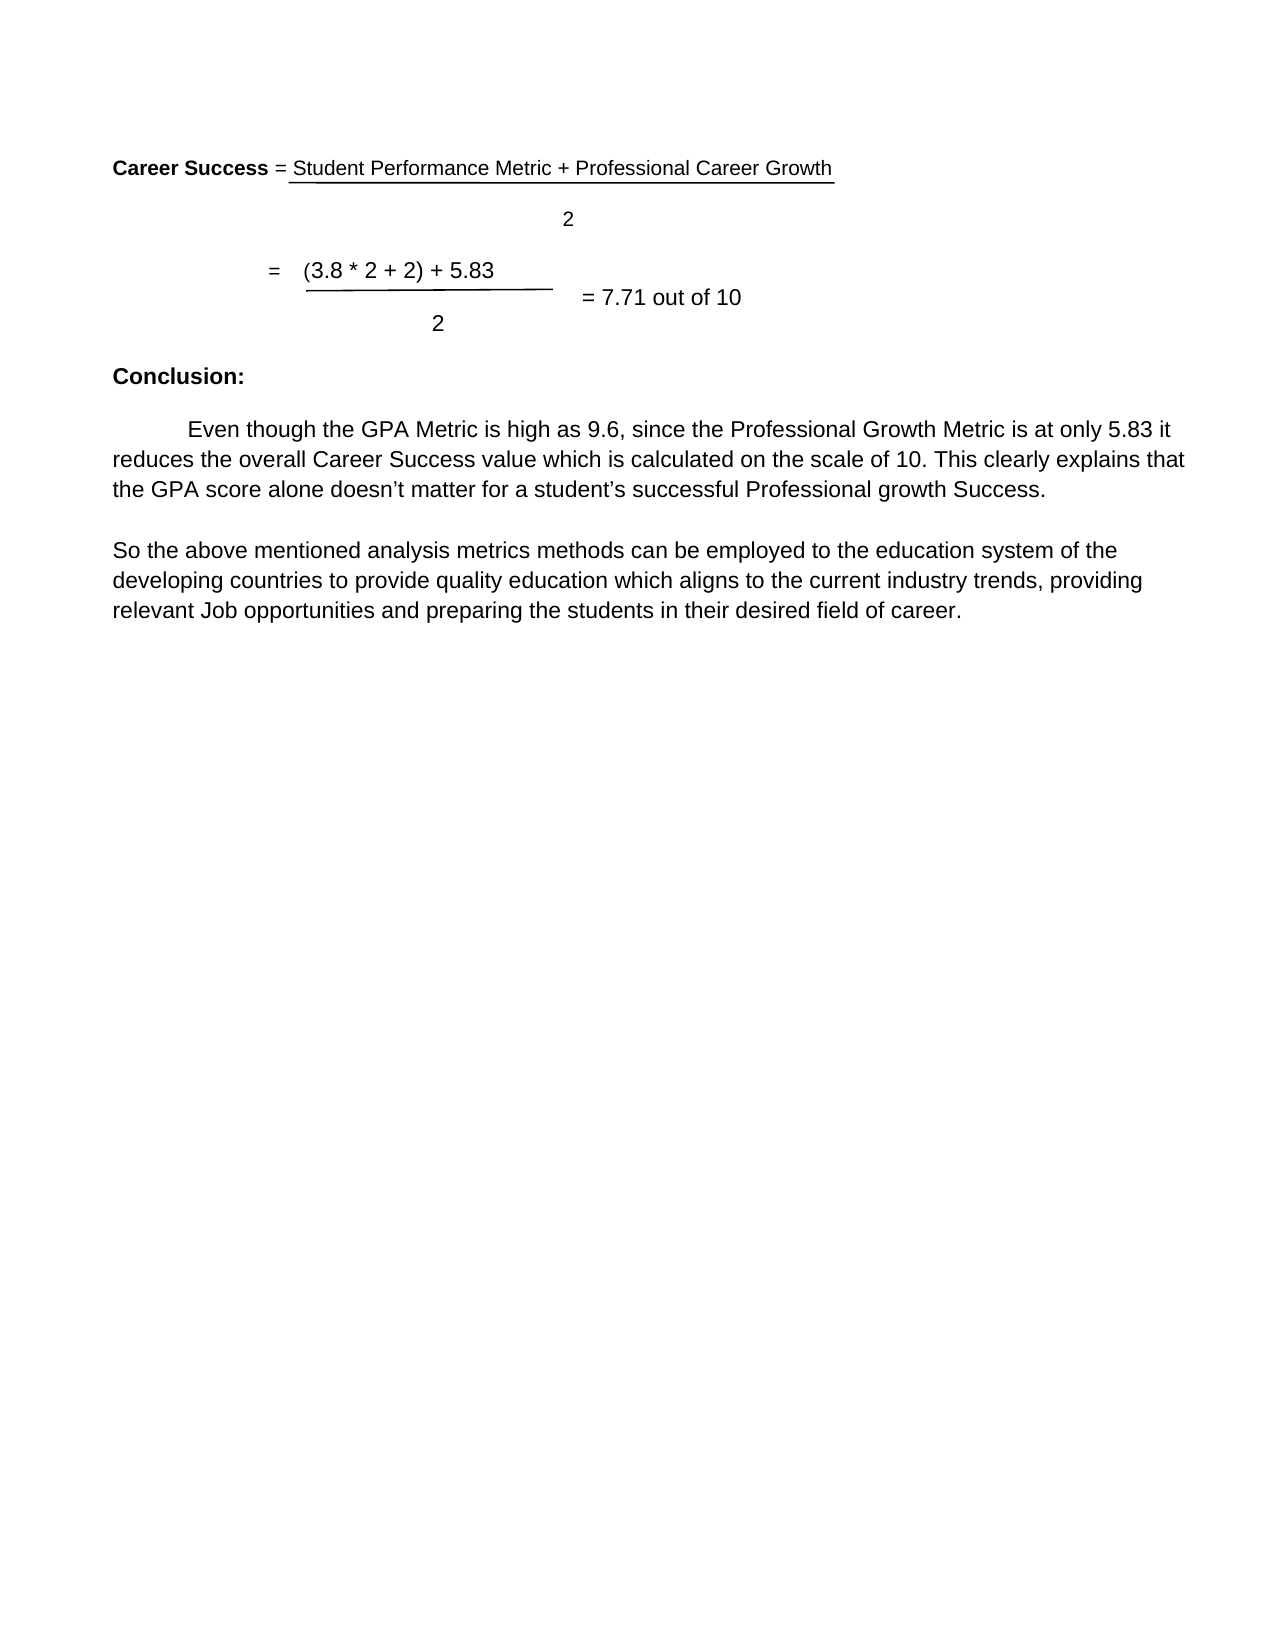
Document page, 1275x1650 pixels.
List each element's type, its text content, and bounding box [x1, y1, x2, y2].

text Even though the GPA Metric is high as 9.6, since the Professional Growth Metric is at only 5.83 it reduces the overall Career Success value which is calculated on the scale of 10. This clearly explains that the GPA score alone doesn’t matter for a student’s successful Professional growth Success. [112, 416, 1208, 503]
text 2 [487, 207, 1208, 231]
text So the above mentioned analysis metrics methods can be employed to the education system of the developing countries to provide quality education which aligns to the current industry trends, providing relevant Job opportunities and preparing the students in their desired field of career. [112, 537, 1208, 624]
text Career Success = Student Performance Metric + Professional Career Growth [112, 156, 1208, 180]
text = (3.8 * 2 + 2) + 5.83 = 7.71 out of 10 [112, 257, 1208, 310]
text 2 [112, 310, 1208, 336]
text Conclusion: [112, 363, 1208, 389]
